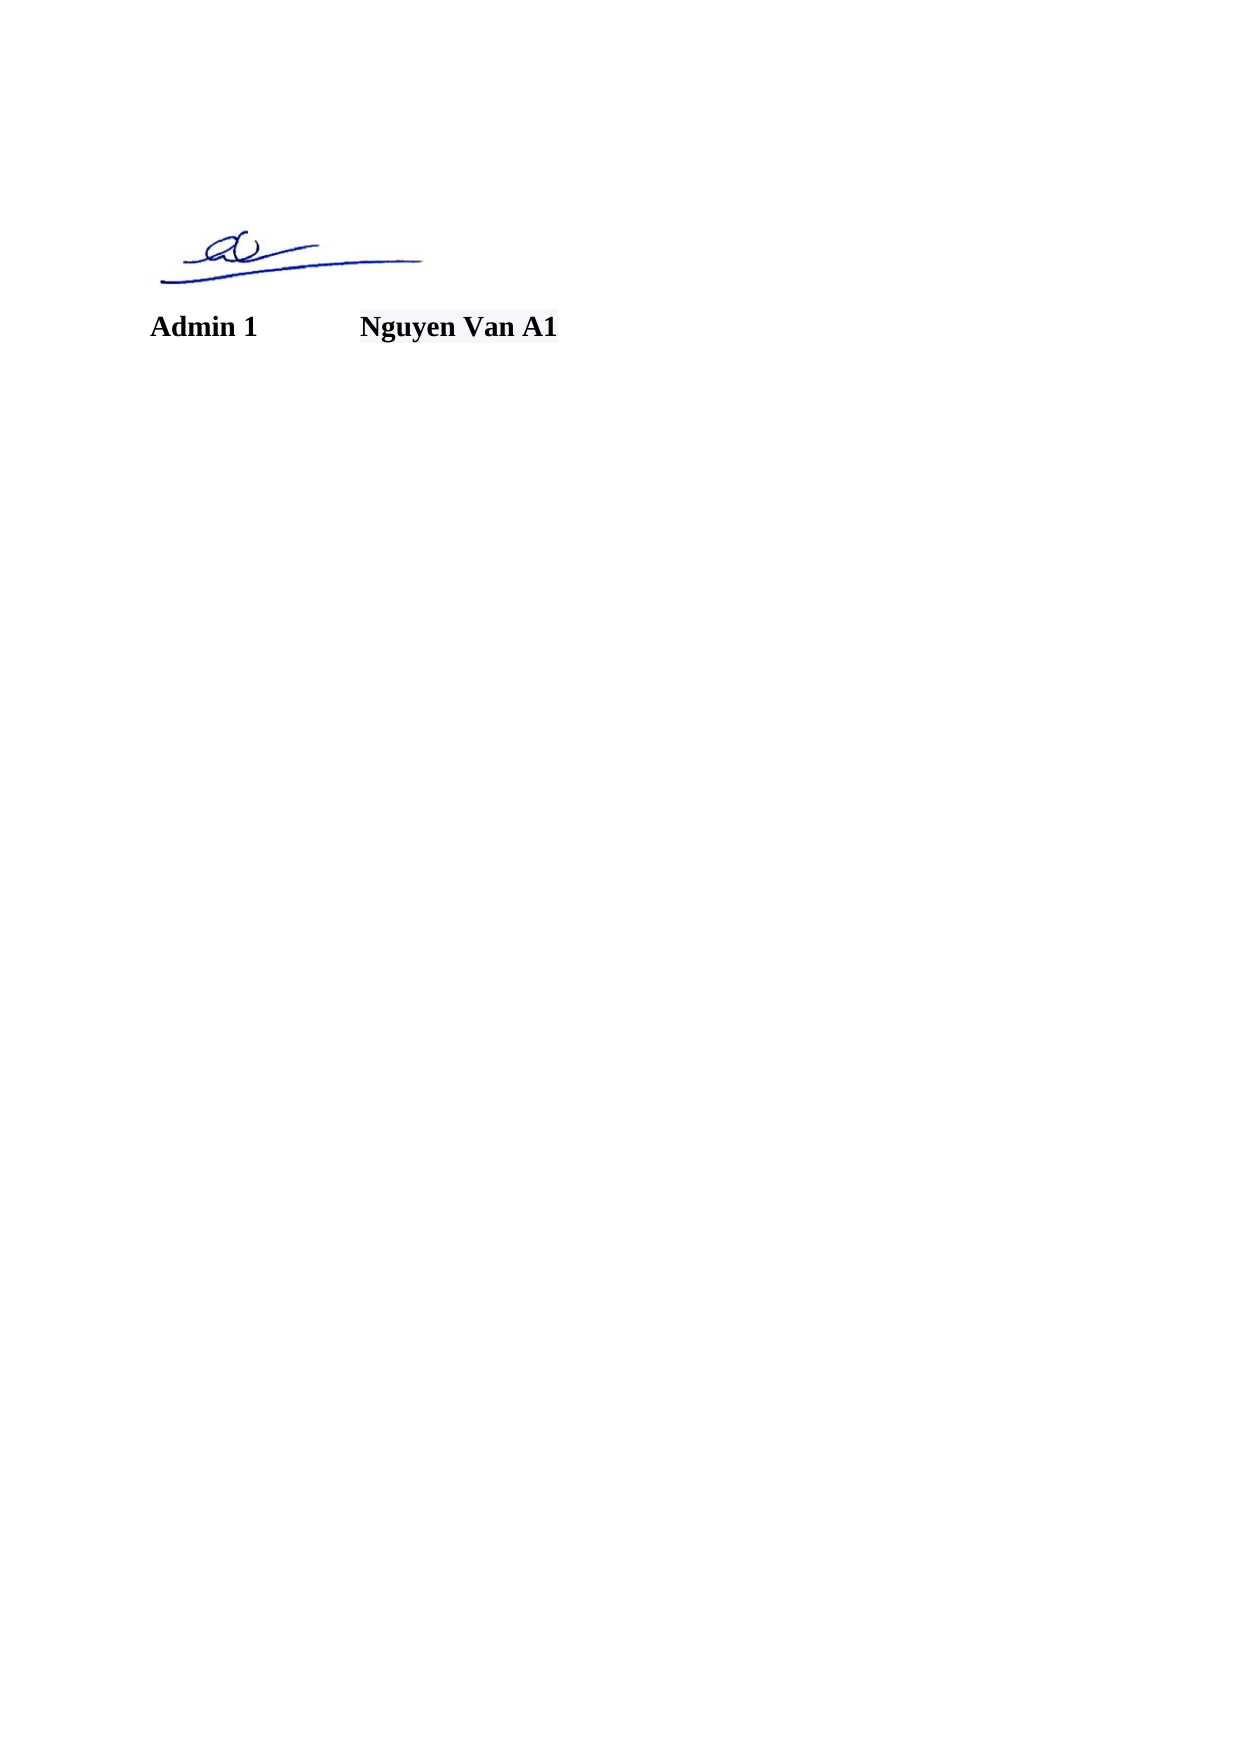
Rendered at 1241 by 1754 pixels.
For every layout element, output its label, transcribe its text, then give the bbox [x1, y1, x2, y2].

picture [150, 210, 432, 305]
text Admin 1 Nguyen Van A1 [150, 210, 1090, 343]
